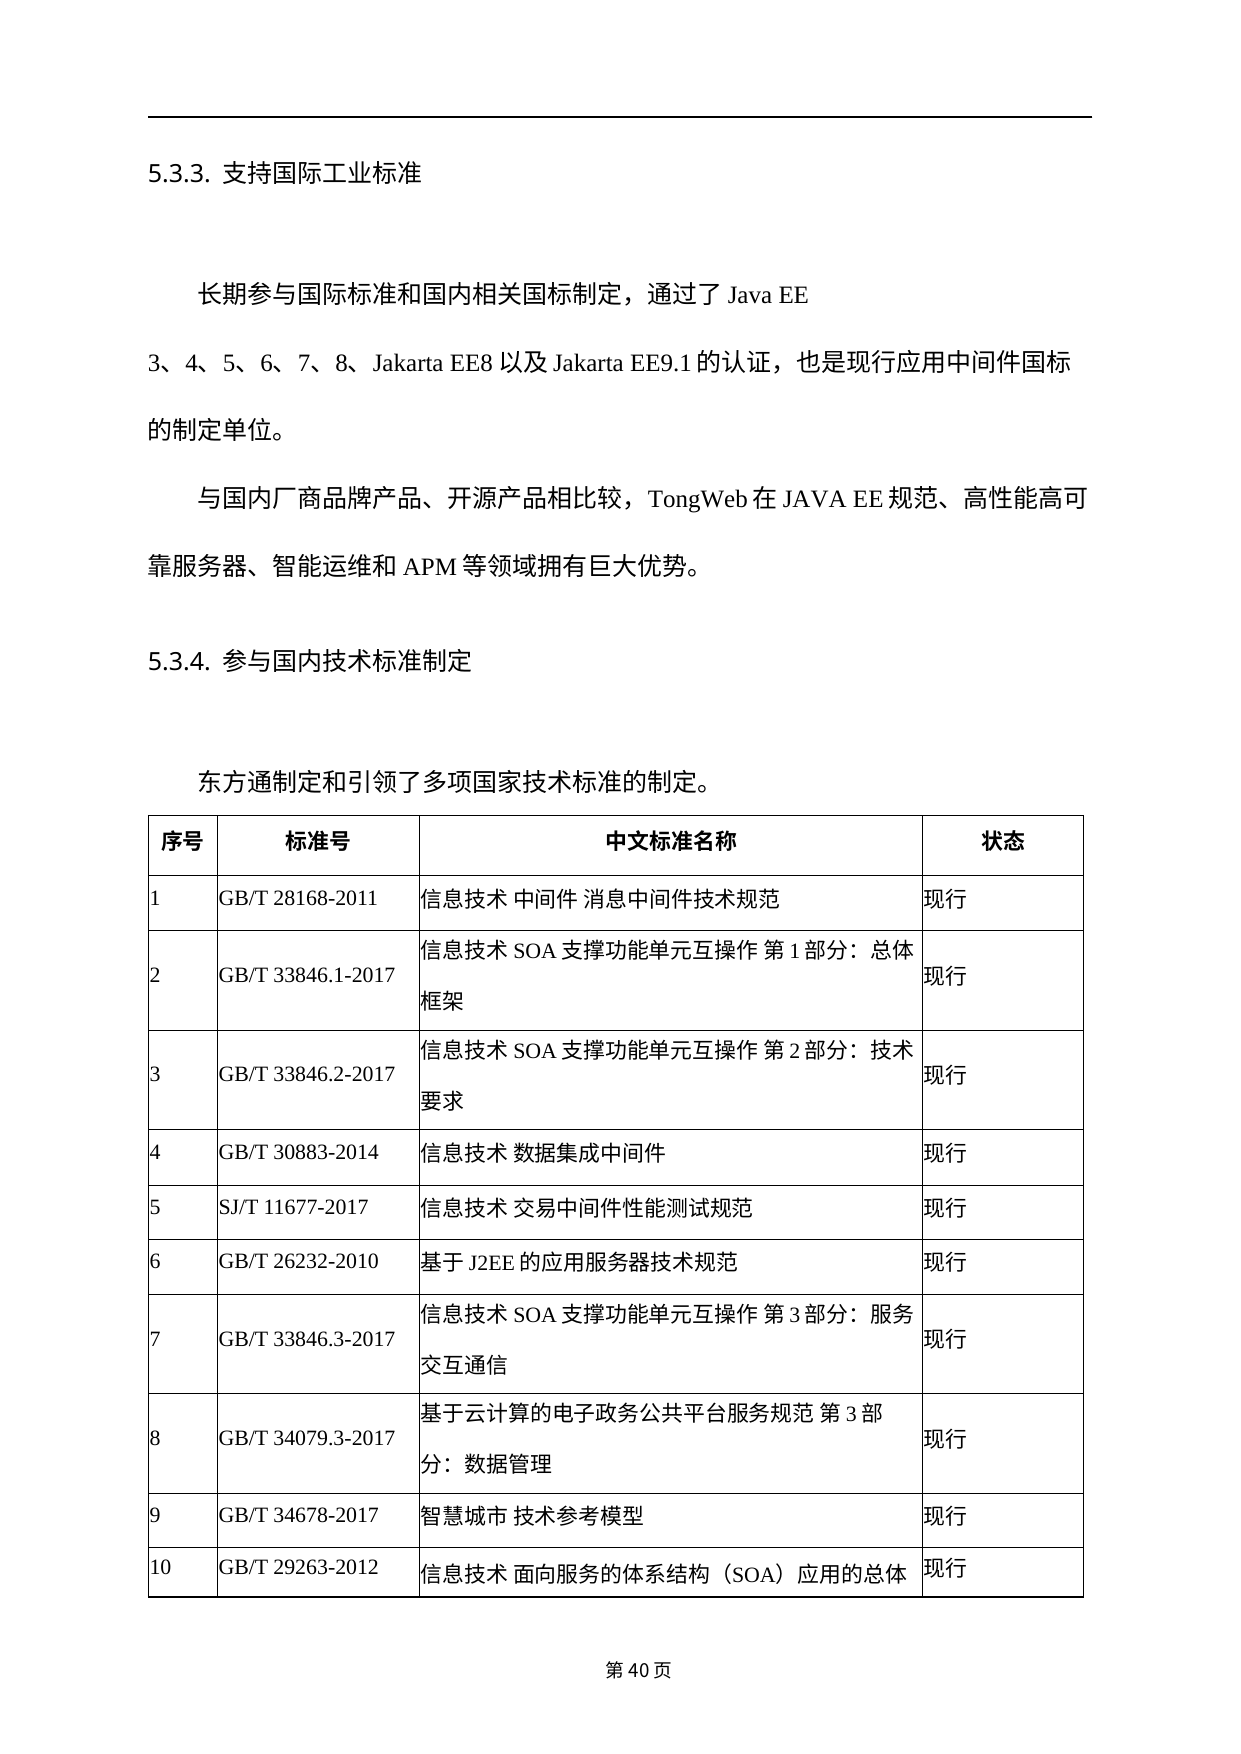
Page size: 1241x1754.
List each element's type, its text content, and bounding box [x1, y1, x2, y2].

table_cell 现行 [923, 931, 1083, 1029]
table_cell 9 [149, 1494, 217, 1547]
table_cell 现行 [923, 1130, 1083, 1184]
table_cell GB/T 33846.1-2017 [218, 931, 419, 1029]
table_cell 智慧城市 技术参考模型 [420, 1494, 922, 1547]
table_cell GB/T 33846.3-2017 [218, 1295, 419, 1393]
table_cell 现行 [923, 1494, 1083, 1547]
table_cell GB/T 26232-2010 [218, 1240, 419, 1294]
table_cell 10 [149, 1548, 217, 1596]
table_cell 信息技术 SOA支撑功能单元互操作 第1部分：总体框架 [420, 931, 922, 1029]
table_cell 3 [149, 1031, 217, 1129]
table_cell 2 [149, 931, 217, 1029]
table_cell 信息技术 SOA支撑功能单元互操作 第2部分：技术要求 [420, 1031, 922, 1129]
table_cell 信息技术 数据集成中间件 [420, 1130, 922, 1184]
table_cell 信息技术 中间件 消息中间件技术规范 [420, 876, 922, 930]
table_cell GB/T 29263-2012 [218, 1548, 419, 1596]
table_cell 现行 [923, 1394, 1083, 1493]
table_cell SJ/T 11677-2017 [218, 1186, 419, 1239]
table_header 标准号 [218, 816, 419, 875]
table_cell 5 [149, 1186, 217, 1239]
table_cell GB/T 33846.2-2017 [218, 1031, 419, 1129]
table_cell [420, 1548, 922, 1596]
table_cell 信息技术 SOA支撑功能单元互操作 第3部分：服务交互通信 [420, 1295, 922, 1393]
table_cell 现行 [923, 1240, 1083, 1294]
table_cell 现行 [923, 876, 1083, 930]
table_cell GB/T 28168-2011 [218, 876, 419, 930]
table_header 中文标准名称 [420, 816, 922, 875]
text 东方通制定和引领了多项国家技术标准的制定。 [148, 747, 1092, 815]
text 与国内厂商品牌产品、开源产品相比较，TongWeb在JAVA EE规范、高性能高可靠服务器、智能运维和APM等领域拥有巨大优势。 [148, 462, 1092, 598]
table_cell 现行 [923, 1186, 1083, 1239]
table_cell 7 [149, 1295, 217, 1393]
table_cell 8 [149, 1394, 217, 1493]
table_cell 现行 [923, 1548, 1083, 1596]
table_cell 基于J2EE的应用服务器技术规范 [420, 1240, 922, 1294]
subtitle 参与国内技术标准制定 [148, 625, 1092, 693]
table_cell 1 [149, 876, 217, 930]
table_cell GB/T 34079.3-2017 [218, 1394, 419, 1493]
text 长期参与国际标准和国内相关国标制定，通过了Java EE 3、4、5、6、7、8、Jakarta EE8以及Jakarta EE9.1的认证，也是现行应用中间件国标的制定单位。 [148, 259, 1092, 462]
table_cell 信息技术 交易中间件性能测试规范 [420, 1186, 922, 1239]
table_cell 6 [149, 1240, 217, 1294]
table_header 序号 [149, 816, 217, 875]
subtitle 支持国际工业标准 [148, 137, 1092, 205]
table_cell 4 [149, 1130, 217, 1184]
table_cell GB/T 30883-2014 [218, 1130, 419, 1184]
table_cell 现行 [923, 1295, 1083, 1393]
table_cell 现行 [923, 1031, 1083, 1129]
table_header 状态 [923, 816, 1083, 875]
table_cell GB/T 34678-2017 [218, 1494, 419, 1547]
table_cell 基于云计算的电子政务公共平台服务规范 第3部分：数据管理 [420, 1394, 922, 1493]
